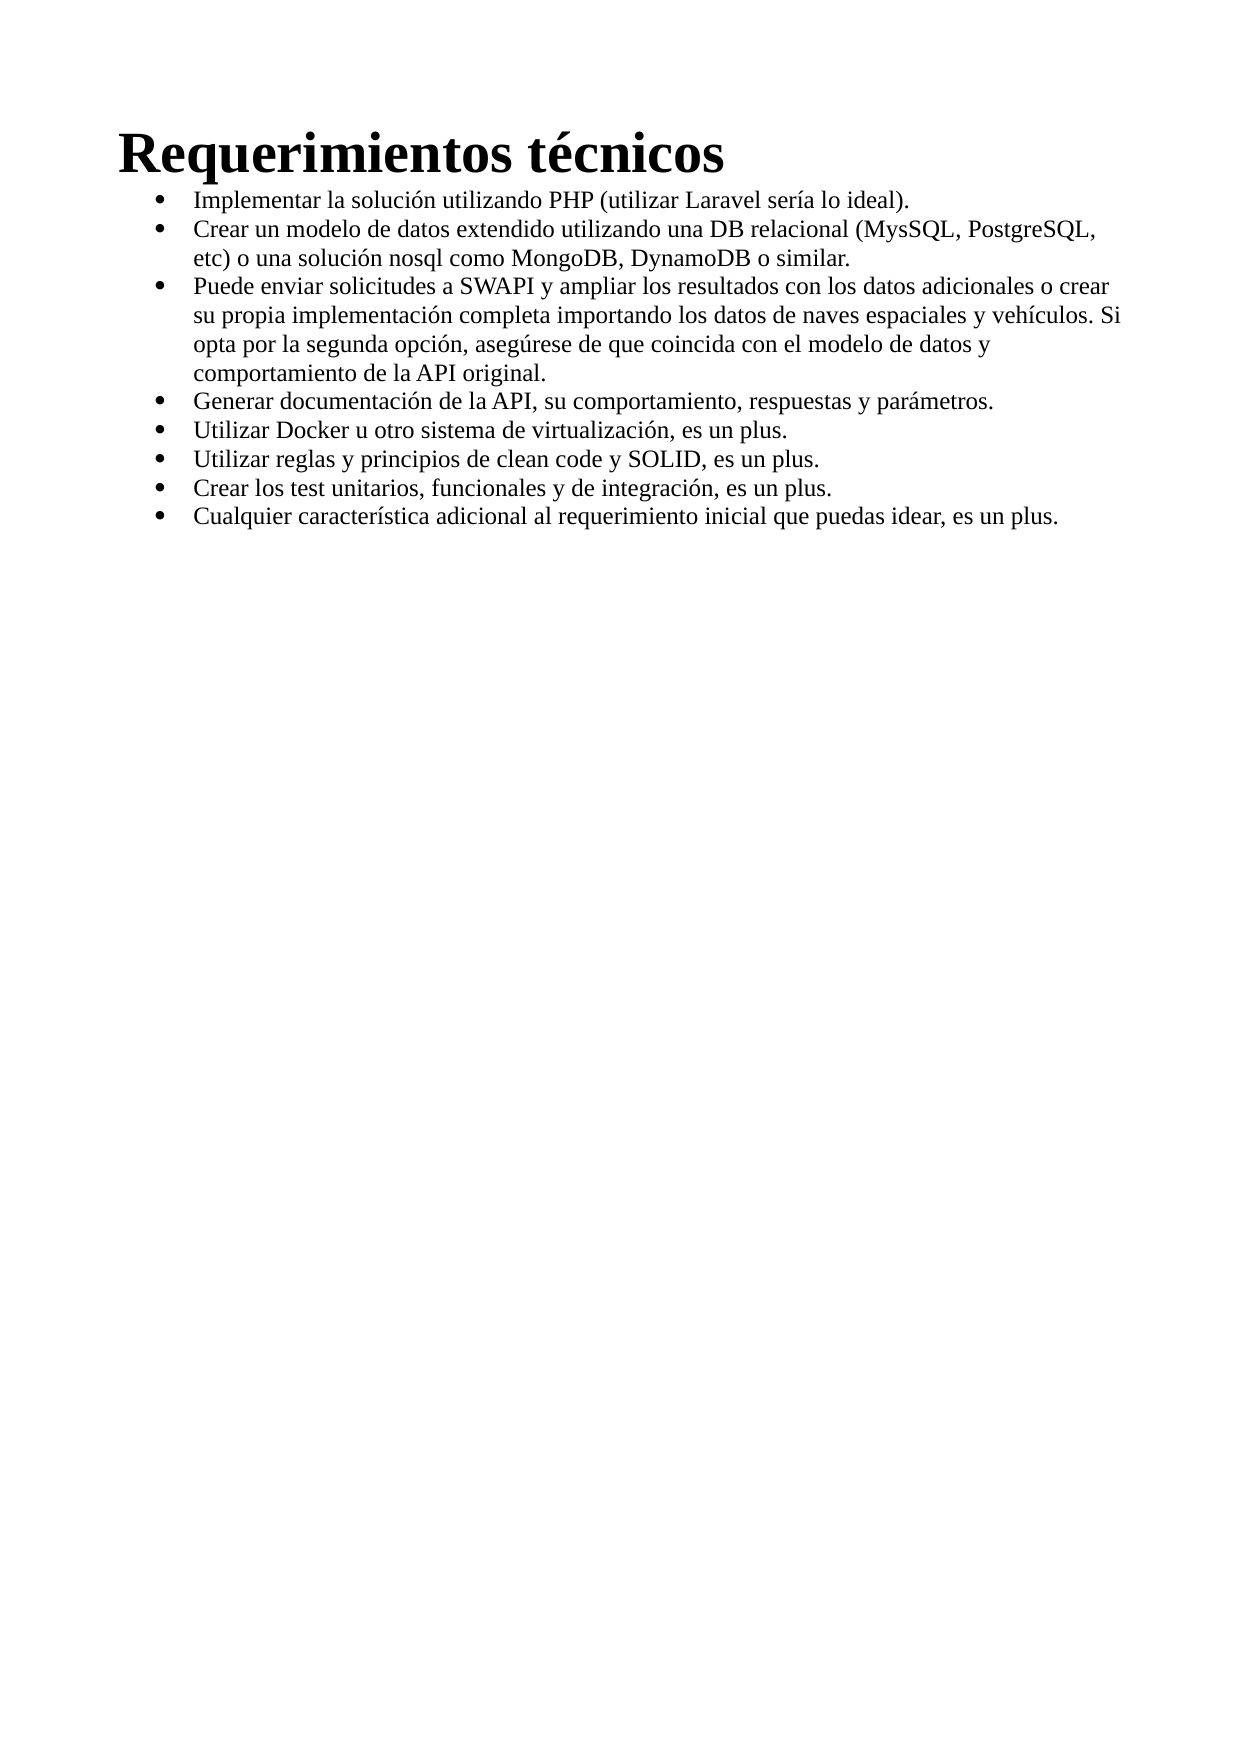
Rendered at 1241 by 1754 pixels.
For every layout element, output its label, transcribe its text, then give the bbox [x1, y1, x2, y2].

list Cualquier característica adicional al requerimiento inicial que puedas idear, es un plus. [156, 501, 1122, 530]
list Crear los test unitarios, funcionales y de integración, es un plus. [156, 473, 1122, 501]
title Requerimientos técnicos [118, 118, 1122, 185]
list Puede enviar solicitudes a SWAPI y ampliar los resultados con los datos adicionales o crear su propia implementación completa importando los datos de naves espaciales y vehículos. Si opta por la segunda opción, asegúrese de que coincida con el modelo de datos y comportamiento de la API original. [156, 271, 1122, 386]
list Implementar la solución utilizando PHP (utilizar Laravel sería lo ideal). [156, 185, 1122, 214]
list Generar documentación de la API, su comportamiento, respuestas y parámetros. [156, 386, 1122, 415]
list Crear un modelo de datos extendido utilizando una DB relacional (MysSQL, PostgreSQL, etc) o una solución nosql como MongoDB, DynamoDB o similar. [156, 214, 1122, 271]
list Utilizar reglas y principios de clean code y SOLID, es un plus. [156, 444, 1122, 473]
list Utilizar Docker u otro sistema de virtualización, es un plus. [156, 415, 1122, 444]
